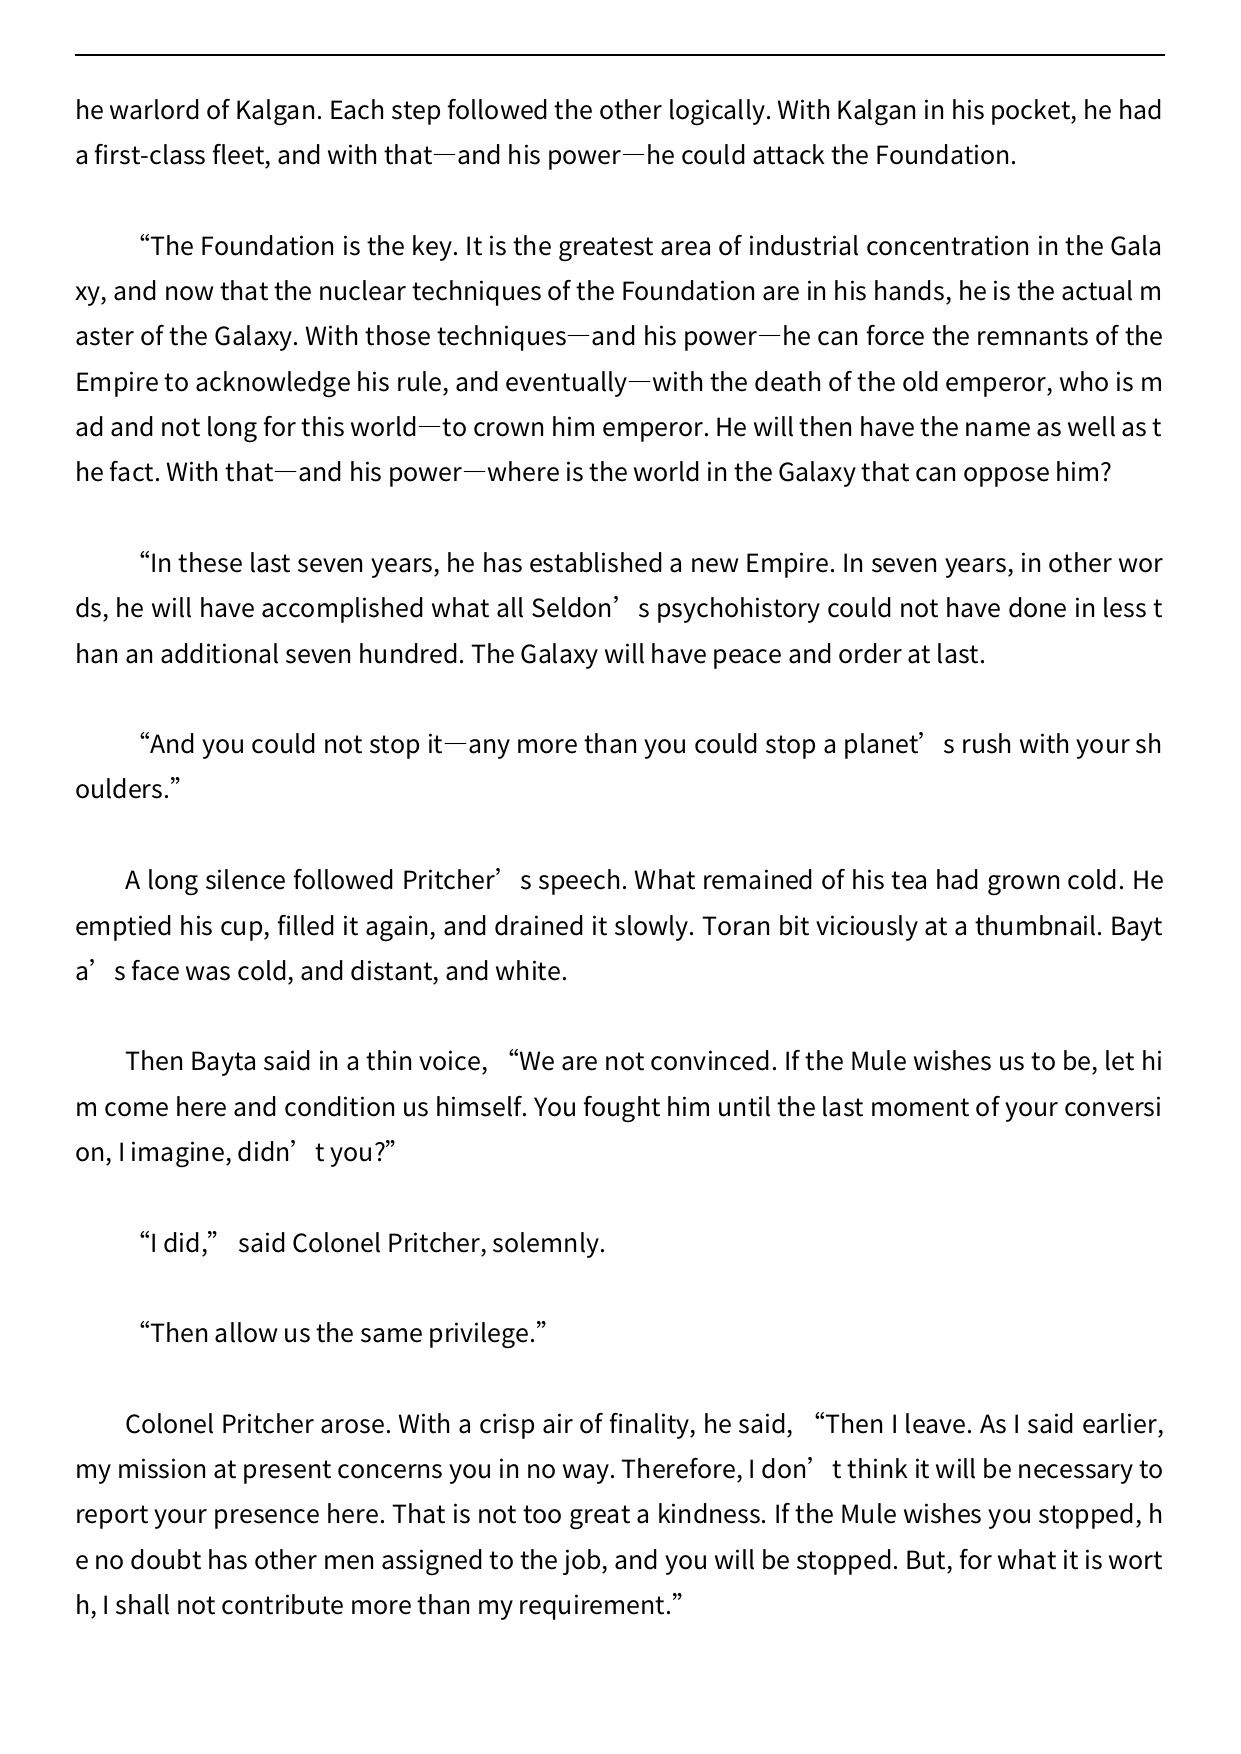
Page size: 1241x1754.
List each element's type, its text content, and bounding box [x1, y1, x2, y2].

text “In these last seven years, he has established a new Empire. In seven years, in other words, he will have accomplished what all Seldon’s psychohistory could not have done in less than an additional seven hundred. The Galaxy will have peace and order at last. [75, 539, 1165, 675]
text “And you could not stop it—any more than you could stop a planet’s rush with your shoulders.” [75, 720, 1165, 811]
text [75, 86, 1165, 176]
text “The Foundation is the key. It is the greatest area of industrial concentration in the Galaxy, and now that the nuclear techniques of the Foundation are in his hands, he is the actual master of the Galaxy. With those techniques—and his power—he can force the remnants of the Empire to acknowledge his rule, and eventually—with the death of the old emperor, who is mad and not long for this world—to crown him emperor. He will then have the name as well as the fact. With that—and his power—where is the world in the Galaxy that can oppose him? [75, 222, 1165, 494]
text Then Bayta said in a thin voice, “We are not convinced. If the Mule wishes us to be, let him come here and condition us himself. You fought him until the last moment of your conversion, I imagine, didn’t you?” [75, 1037, 1165, 1173]
text “I did,” said Colonel Pritcher, solemnly. [75, 1219, 1165, 1264]
text A long silence followed Pritcher’s speech. What remained of his tea had grown cold. He emptied his cup, filled it again, and drained it slowly. Toran bit viciously at a thumbnail. Bayta’s face was cold, and distant, and white. [75, 856, 1165, 992]
text Colonel Pritcher arose. With a crisp air of finality, he said, “Then I leave. As I said earlier, my mission at present concerns you in no way. Therefore, I don’t think it will be necessary to report your presence here. That is not too great a kindness. If the Mule wishes you stopped, he no doubt has other men assigned to the job, and you will be stopped. But, for what it is worth, I shall not contribute more than my requirement.” [75, 1400, 1165, 1626]
text “Then allow us the same privilege.” [75, 1309, 1165, 1354]
